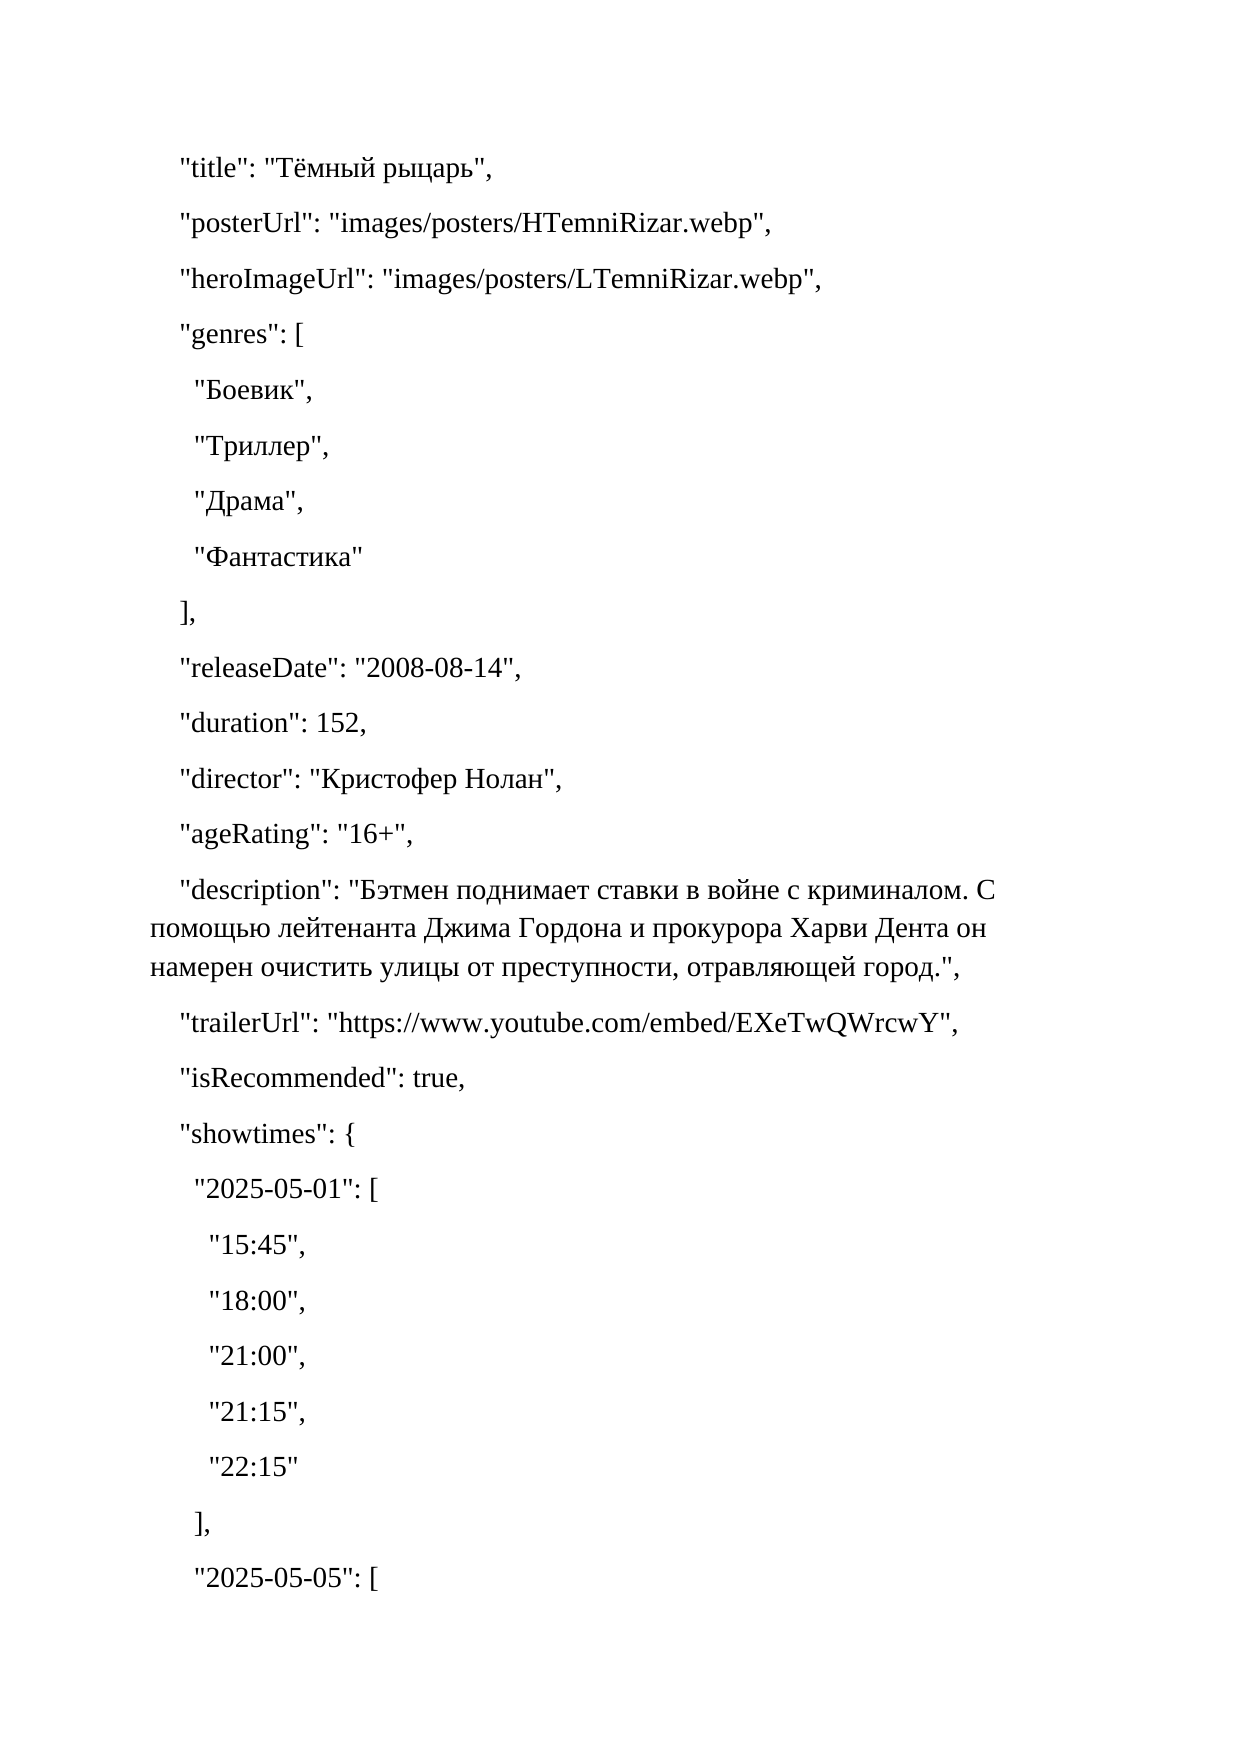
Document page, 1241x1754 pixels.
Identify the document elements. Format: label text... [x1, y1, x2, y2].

text "heroImageUrl": "images/posters/LTemniRizar.webp", [150, 261, 1090, 294]
text "releaseDate": "2008-08-14", [150, 650, 1090, 683]
text "isRecommended": true, [150, 1061, 1090, 1094]
text "Боевик", [150, 372, 1090, 406]
text "genres": [ [150, 317, 1090, 350]
text "director": "Кристофер Нолан", [150, 761, 1090, 794]
text "21:15", [150, 1394, 1090, 1427]
text "posterUrl": "images/posters/HTemniRizar.webp", [150, 206, 1090, 239]
text "2025-05-05": [ [150, 1560, 1090, 1594]
text "trailerUrl": "https://www.youtube.com/embed/EXeTwQWrcwY", [150, 1005, 1090, 1038]
text "showtimes": { [150, 1116, 1090, 1149]
text "21:00", [150, 1338, 1090, 1372]
text "15:45", [150, 1227, 1090, 1261]
text "title": "Тёмный рыцарь", [150, 150, 1090, 183]
text "Триллер", [150, 428, 1090, 461]
text "2025-05-01": [ [150, 1172, 1090, 1205]
text ], [150, 594, 1090, 628]
text "Драма", [150, 483, 1090, 517]
text "ageRating": "16+", [150, 816, 1090, 850]
text "22:15" [150, 1449, 1090, 1483]
text "description": "Бэтмен поднимает ставки в войне с криминалом. С помощью лейтенанта Джима Гордона и прокурора Харви Дента он намерен очистить улицы от преступности, отравляющей город.", [150, 872, 1090, 983]
text "18:00", [150, 1283, 1090, 1316]
text "duration": 152, [150, 705, 1090, 739]
text ], [150, 1505, 1090, 1538]
text "Фантастика" [150, 539, 1090, 572]
